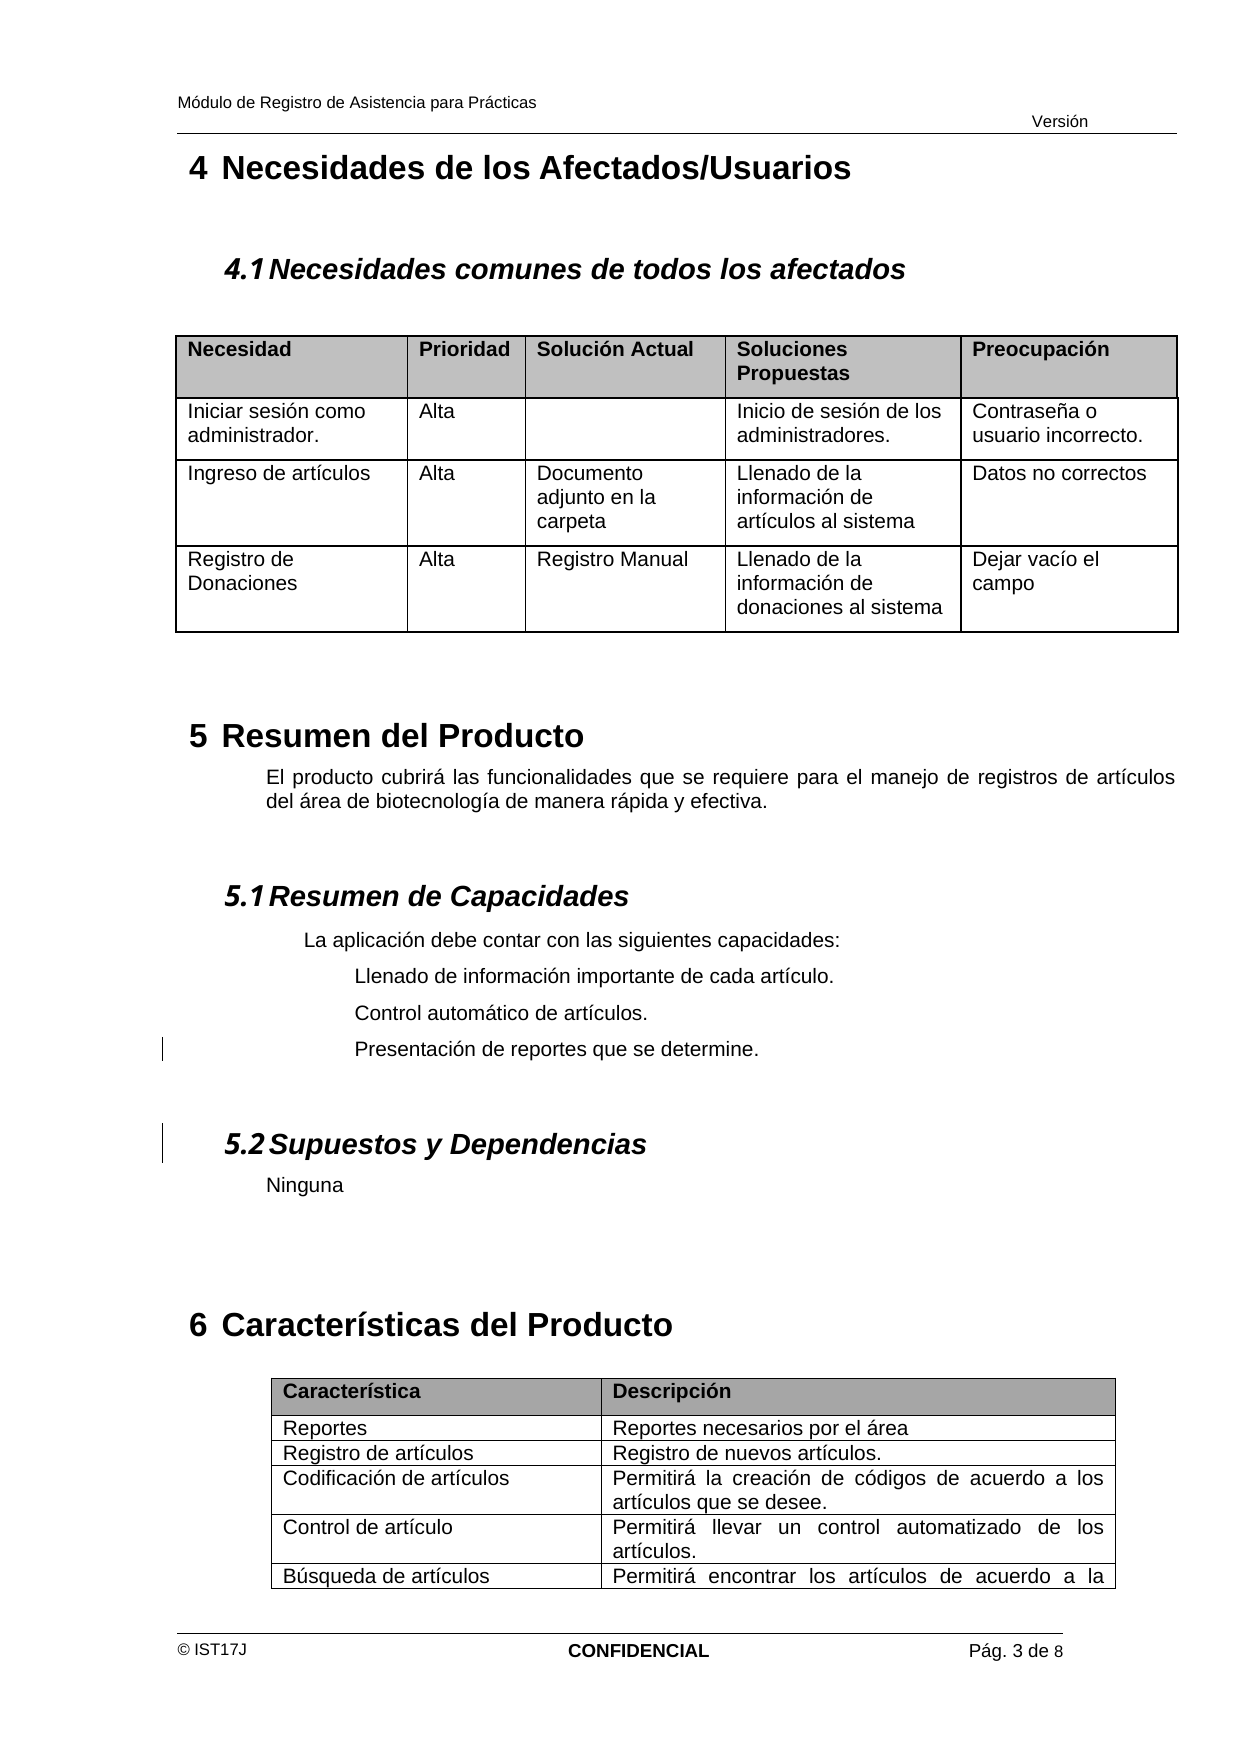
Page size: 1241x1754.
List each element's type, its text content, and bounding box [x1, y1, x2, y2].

table_cell Alta [408, 461, 525, 545]
table_header Prioridad [408, 337, 525, 397]
text Control automático de artículos. [295, 1000, 1177, 1024]
table_header Característica [272, 1379, 601, 1415]
text Llenado de información importante de cada artículo. [295, 964, 1177, 988]
text Ninguna [266, 1173, 1177, 1197]
table_header Soluciones Propuestas [726, 337, 960, 397]
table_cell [272, 1564, 601, 1588]
table_header Necesidad [177, 337, 407, 397]
table_cell Ingreso de artículos [177, 461, 407, 545]
table_cell Reportes necesarios por el área [602, 1416, 1115, 1440]
table_cell Registro de nuevos artículos. [602, 1441, 1115, 1465]
table_cell Permitirá llevar un control automatizado de los artículos. [602, 1515, 1115, 1563]
subtitle Características del Producto [189, 1304, 1177, 1343]
table_cell Control de artículo [272, 1515, 601, 1563]
table_header Preocupación [962, 337, 1176, 397]
table_cell [526, 399, 725, 459]
table_cell Registro de Donaciones [177, 547, 407, 631]
list La aplicación debe contar con las siguientes capacidades: [303, 927, 1177, 951]
table_cell Codificación de artículos [272, 1466, 601, 1514]
table_header Solución Actual [526, 337, 725, 397]
table_cell Permitirá la creación de códigos de acuerdo a los artículos que se desee. [602, 1466, 1115, 1514]
subtitle Necesidades comunes de todos los afectados [224, 249, 1177, 288]
table_cell Inicio de sesión de los administradores. [726, 399, 960, 459]
table_cell Alta [408, 399, 525, 459]
subtitle Resumen del Producto [189, 716, 1177, 754]
table_cell Llenado de la información de donaciones al sistema [726, 547, 960, 631]
table_header Descripción [602, 1379, 1115, 1415]
text El producto cubrirá las funcionalidades que se requiere para el manejo de registros de artículos del área de biotecnología de manera rápida y efectiva. [266, 765, 1177, 813]
table_cell Contraseña o usuario incorrecto. [962, 399, 1177, 459]
table_cell Documento adjunto en la carpeta [526, 461, 725, 545]
table_cell Alta [408, 547, 525, 631]
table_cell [602, 1564, 1115, 1588]
table_cell Registro Manual [526, 547, 725, 631]
table_cell Datos no correctos [962, 461, 1177, 545]
subtitle Necesidades de los Afectados/Usuarios [189, 148, 1177, 186]
subtitle Resumen de Capacidades [224, 875, 1177, 915]
table_cell Dejar vacío el campo [962, 547, 1177, 631]
table_cell Registro de artículos [272, 1441, 601, 1465]
subtitle Supuestos y Dependencias [224, 1123, 1177, 1163]
text Presentación de reportes que se determine. [295, 1037, 1177, 1061]
table_cell Reportes [272, 1416, 601, 1440]
table_cell Llenado de la información de artículos al sistema [726, 461, 960, 545]
table_cell Iniciar sesión como administrador. [177, 399, 407, 459]
